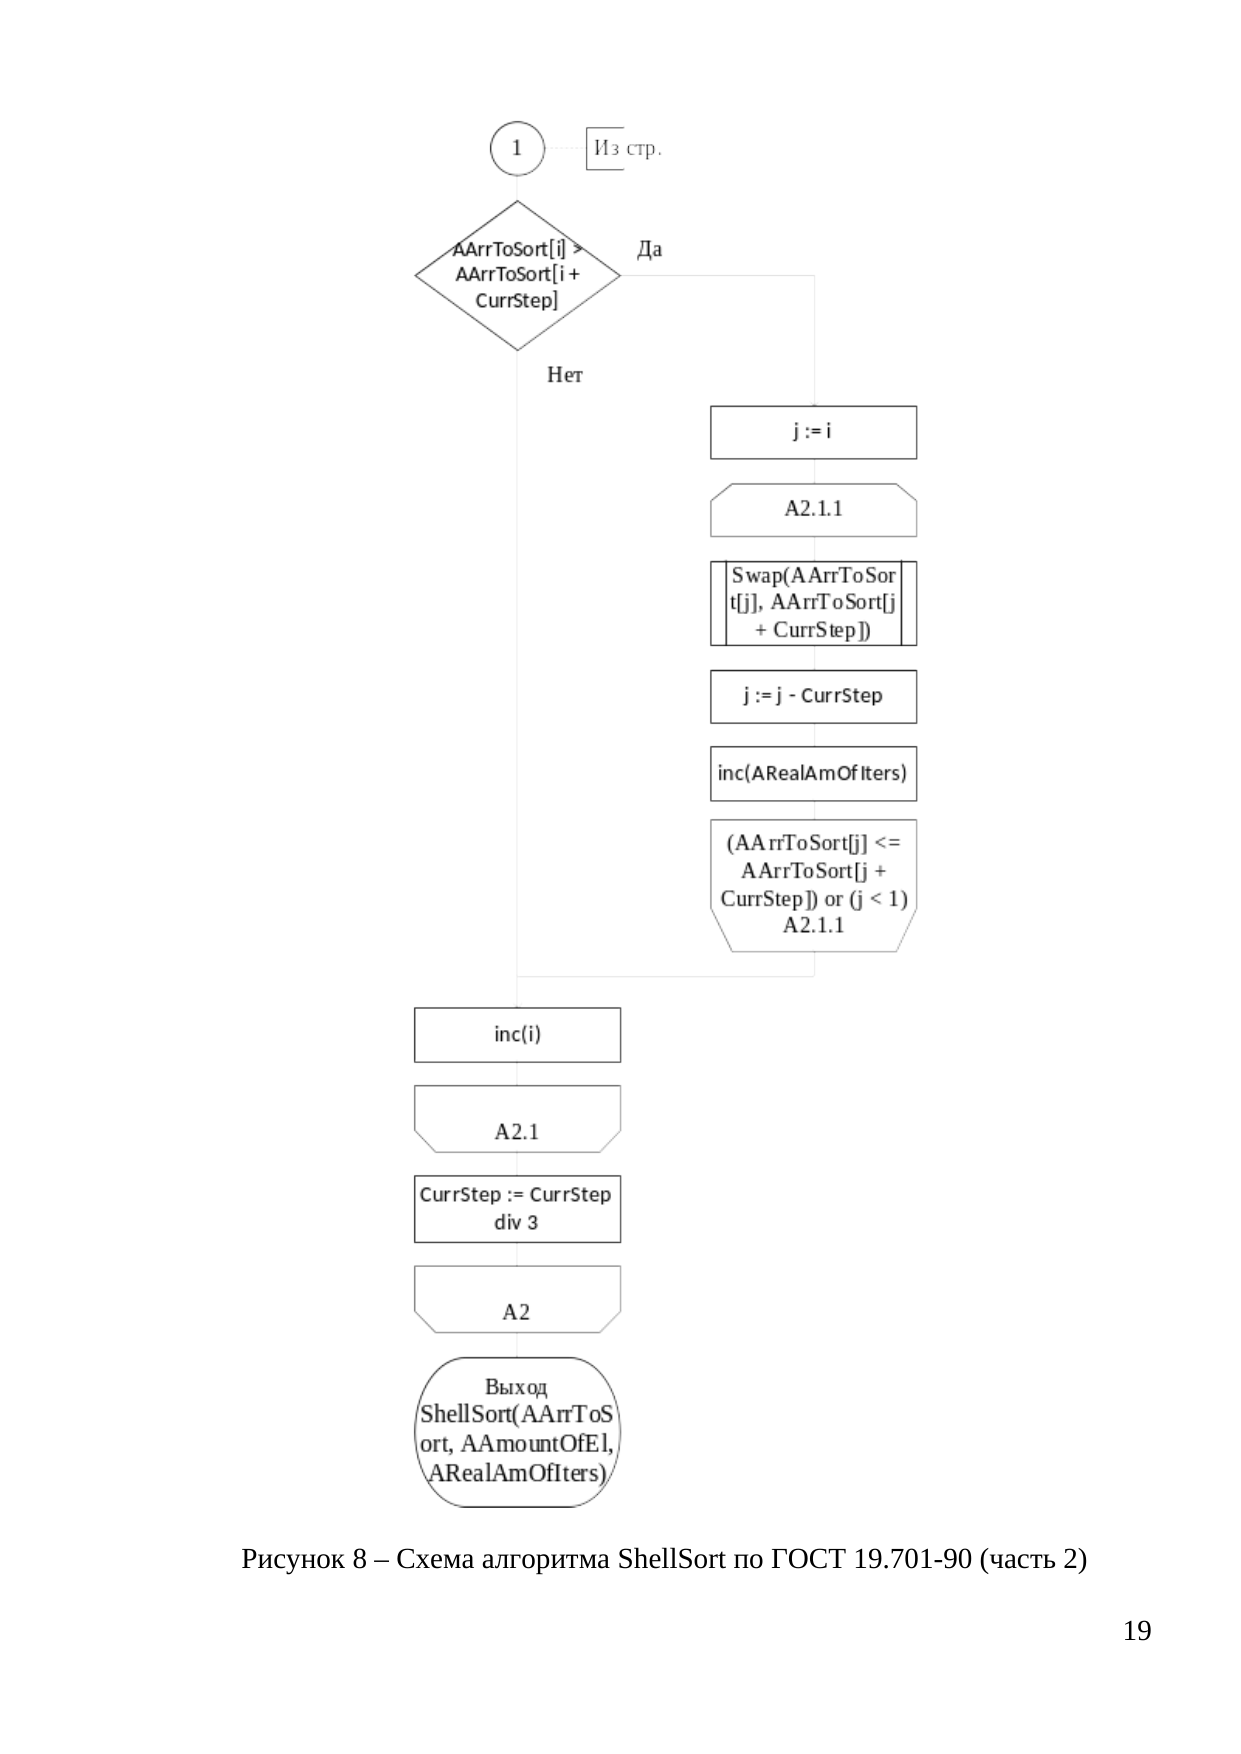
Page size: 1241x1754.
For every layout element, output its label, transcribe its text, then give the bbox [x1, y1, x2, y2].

text Рисунок 8 – Схема алгоритма ShellSort по ГОСТ 19.701-90 (часть 2) [177, 1541, 1152, 1575]
